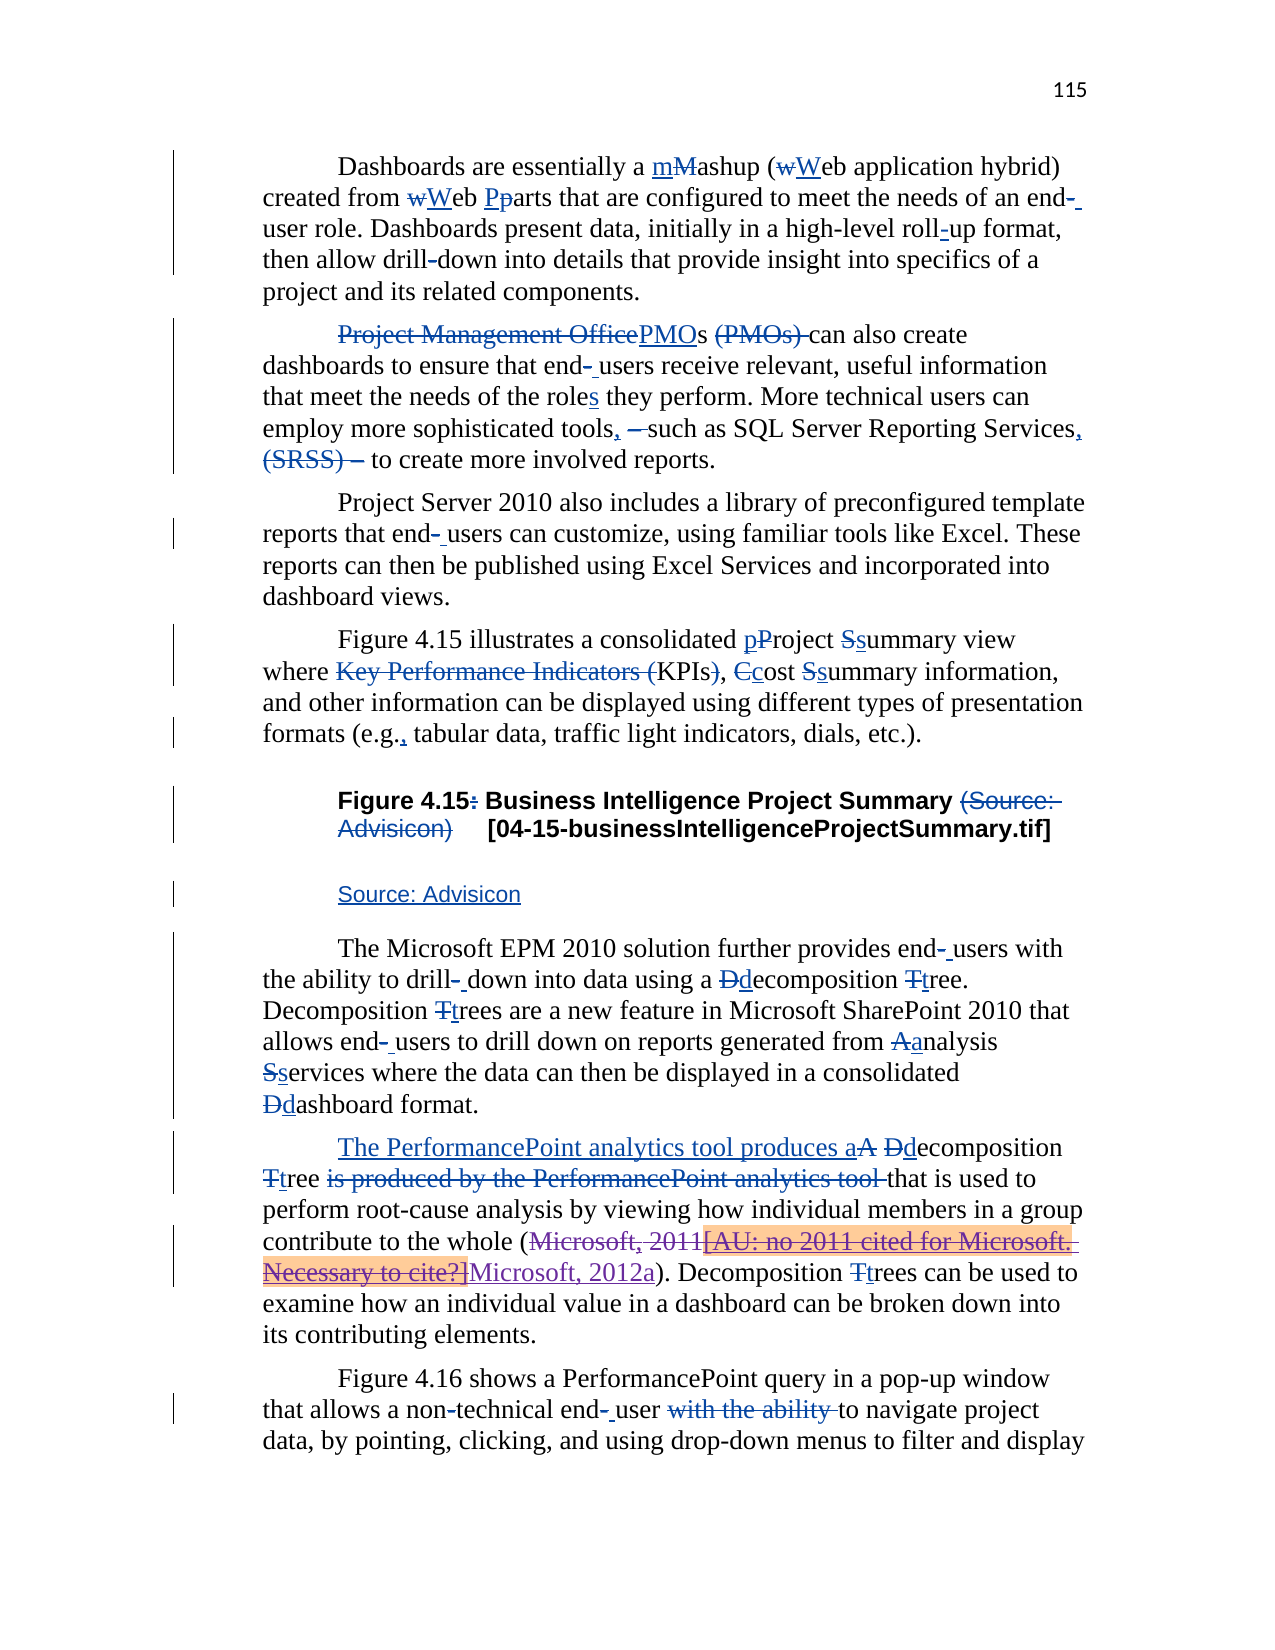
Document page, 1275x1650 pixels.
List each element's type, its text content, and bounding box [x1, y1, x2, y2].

text Dashboards are essentially a ashup (eb application hybrid) created from eb arts that are configured to meet the needs of an enduser role. Dashboards present data, initially in a high-level rollup format, then allow drilldown into details that provide insight into specifics of a project and its related components. [262, 150, 1087, 306]
text The Microsoft EPM 2010 solution further provides endusers with the ability to drilldown into data using a ecomposition ree. Decomposition rees are a new feature in Microsoft SharePoint 2010 that allows endusers to drill down on reports generated from nalysis ervices where the data can then be displayed in a consolidated ashboard format. [262, 932, 1087, 1119]
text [262, 1362, 1087, 1455]
text s can also create dashboards to ensure that endusers receive relevant, useful information that meet the needs of the role they perform. More technical users can employ more sophisticated tools such as SQL Server Reporting Services to create more involved reports. [262, 318, 1087, 474]
text Figure 4.15 illustrates a consolidated roject ummary view where KPIs, ost ummary information, and other information can be displayed using different types of presentation formats (e.g. tabular data, traffic light indicators, dials, etc.). [262, 623, 1087, 748]
text Project Server 2010 also includes a library of preconfigured template reports that endusers can customize, using familiar tools like Excel. These reports can then be published using Excel Services and incorporated into dashboard views. [262, 486, 1087, 611]
text ecomposition ree that is used to perform root-cause analysis by viewing how individual members in a group contribute to the whole (). Decomposition rees can be used to examine how an individual value in a dashboard can be broken down into its contributing elements. [262, 1131, 1087, 1349]
text Figure 4.15 Business Intelligence Project Summary [04-15-businessIntelligenceProjectSummary.tif] [337, 786, 1087, 843]
